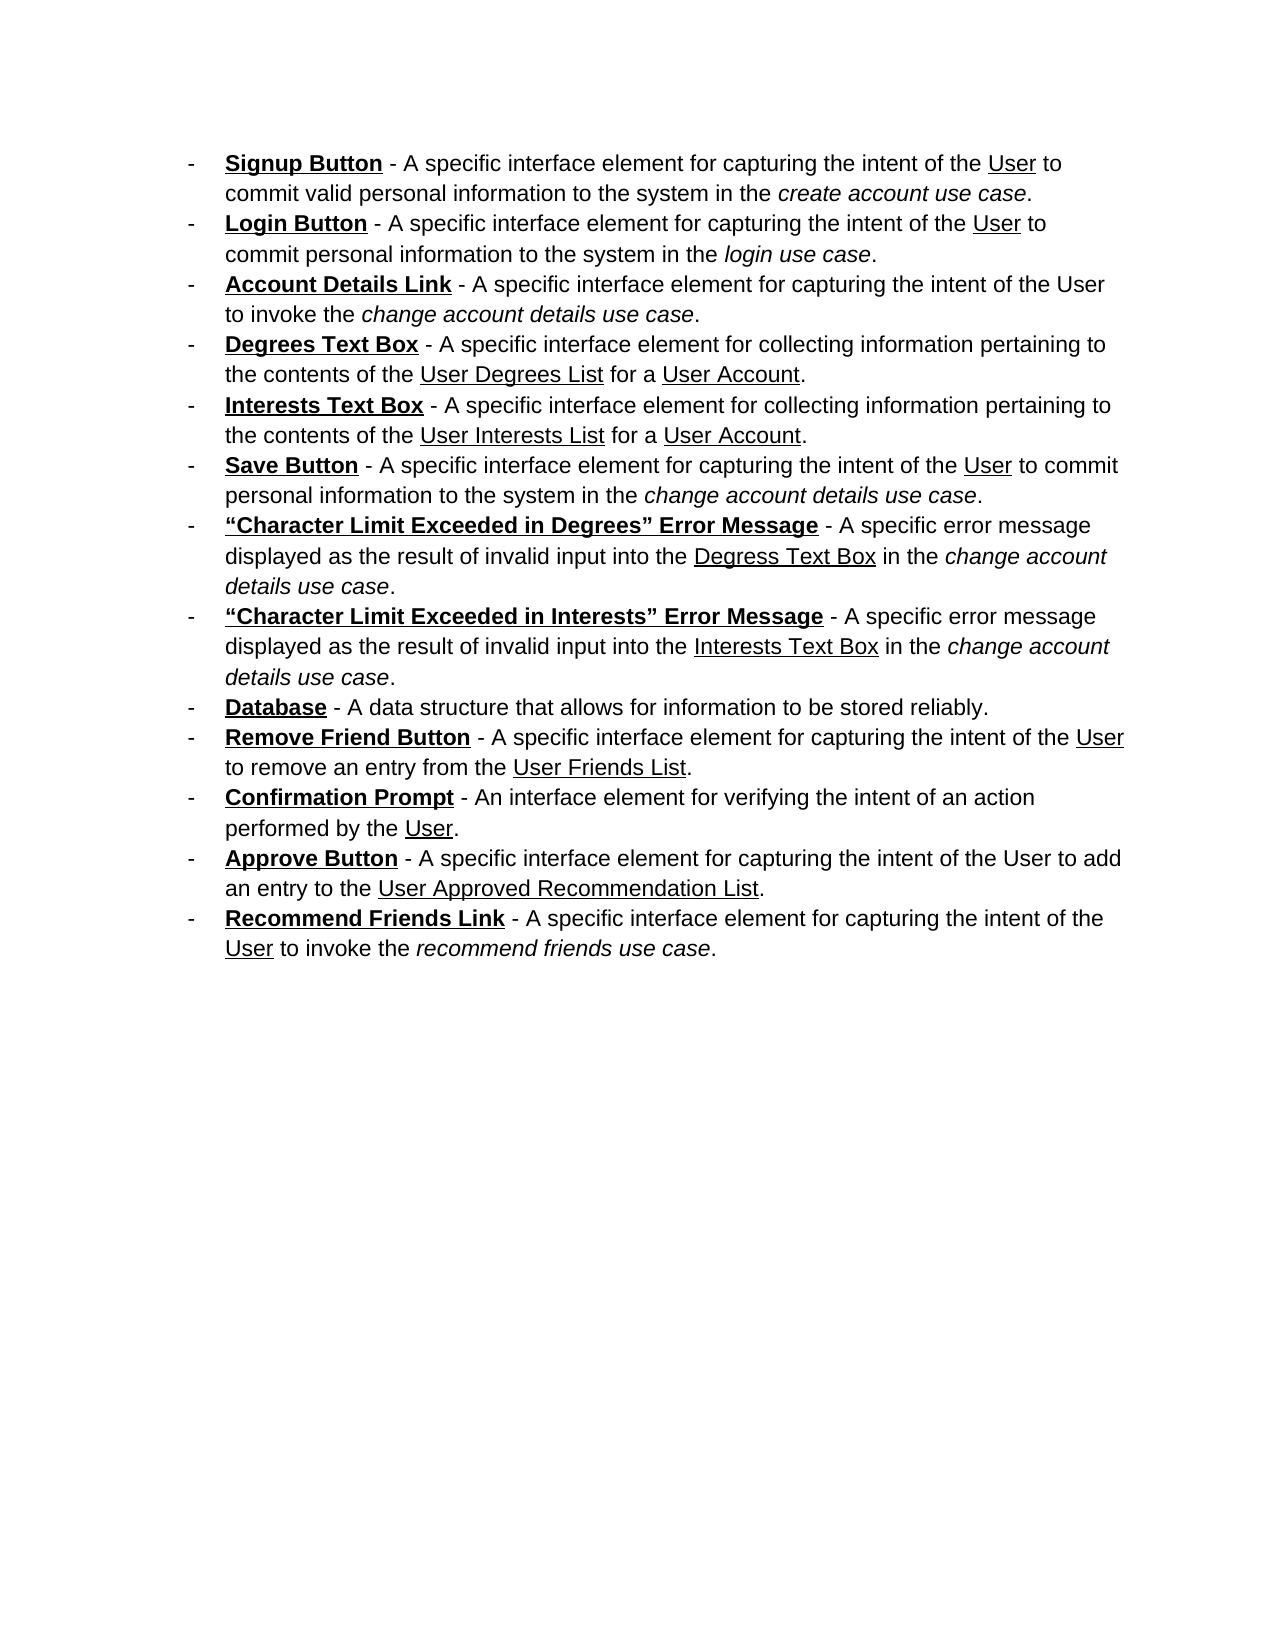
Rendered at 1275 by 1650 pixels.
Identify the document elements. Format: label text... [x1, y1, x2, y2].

list Remove Friend Button - A specific interface element for capturing the intent of the User to remove an entry from the User Friends List. [187, 724, 1125, 781]
list Interests Text Box - A specific interface element for collecting information pertaining to the contents of the User Interests List for a User Account. [187, 392, 1125, 448]
list Account Details Link - A specific interface element for capturing the intent of the User to invoke the change account details use case. [187, 271, 1125, 327]
list Login Button - A specific interface element for capturing the intent of the User to commit personal information to the system in the login use case. [187, 210, 1125, 267]
list Degrees Text Box - A specific interface element for collecting information pertaining to the contents of the User Degrees List for a User Account. [187, 331, 1125, 388]
list Confirmation Prompt - An interface element for verifying the intent of an action performed by the User. [187, 784, 1125, 841]
list Signup Button - A specific interface element for capturing the intent of the User to commit valid personal information to the system in the create account use case. [187, 150, 1125, 207]
list Save Button - A specific interface element for capturing the intent of the User to commit personal information to the system in the change account details use case. [187, 452, 1125, 509]
list “Character Limit Exceeded in Interests” Error Message - A specific error message displayed as the result of invalid input into the Interests Text Box in the change account details use case. [187, 603, 1125, 690]
list Approve Button - A specific interface element for capturing the intent of the User to add an entry to the User Approved Recommendation List. [187, 845, 1125, 901]
list “Character Limit Exceeded in Degrees” Error Message - A specific error message displayed as the result of invalid input into the Degress Text Box in the change account details use case. [187, 512, 1125, 599]
list Database - A data structure that allows for information to be stored reliably. [187, 694, 1125, 720]
list Recommend Friends Link - A specific interface element for capturing the intent of the User to invoke the recommend friends use case. [187, 905, 1125, 962]
